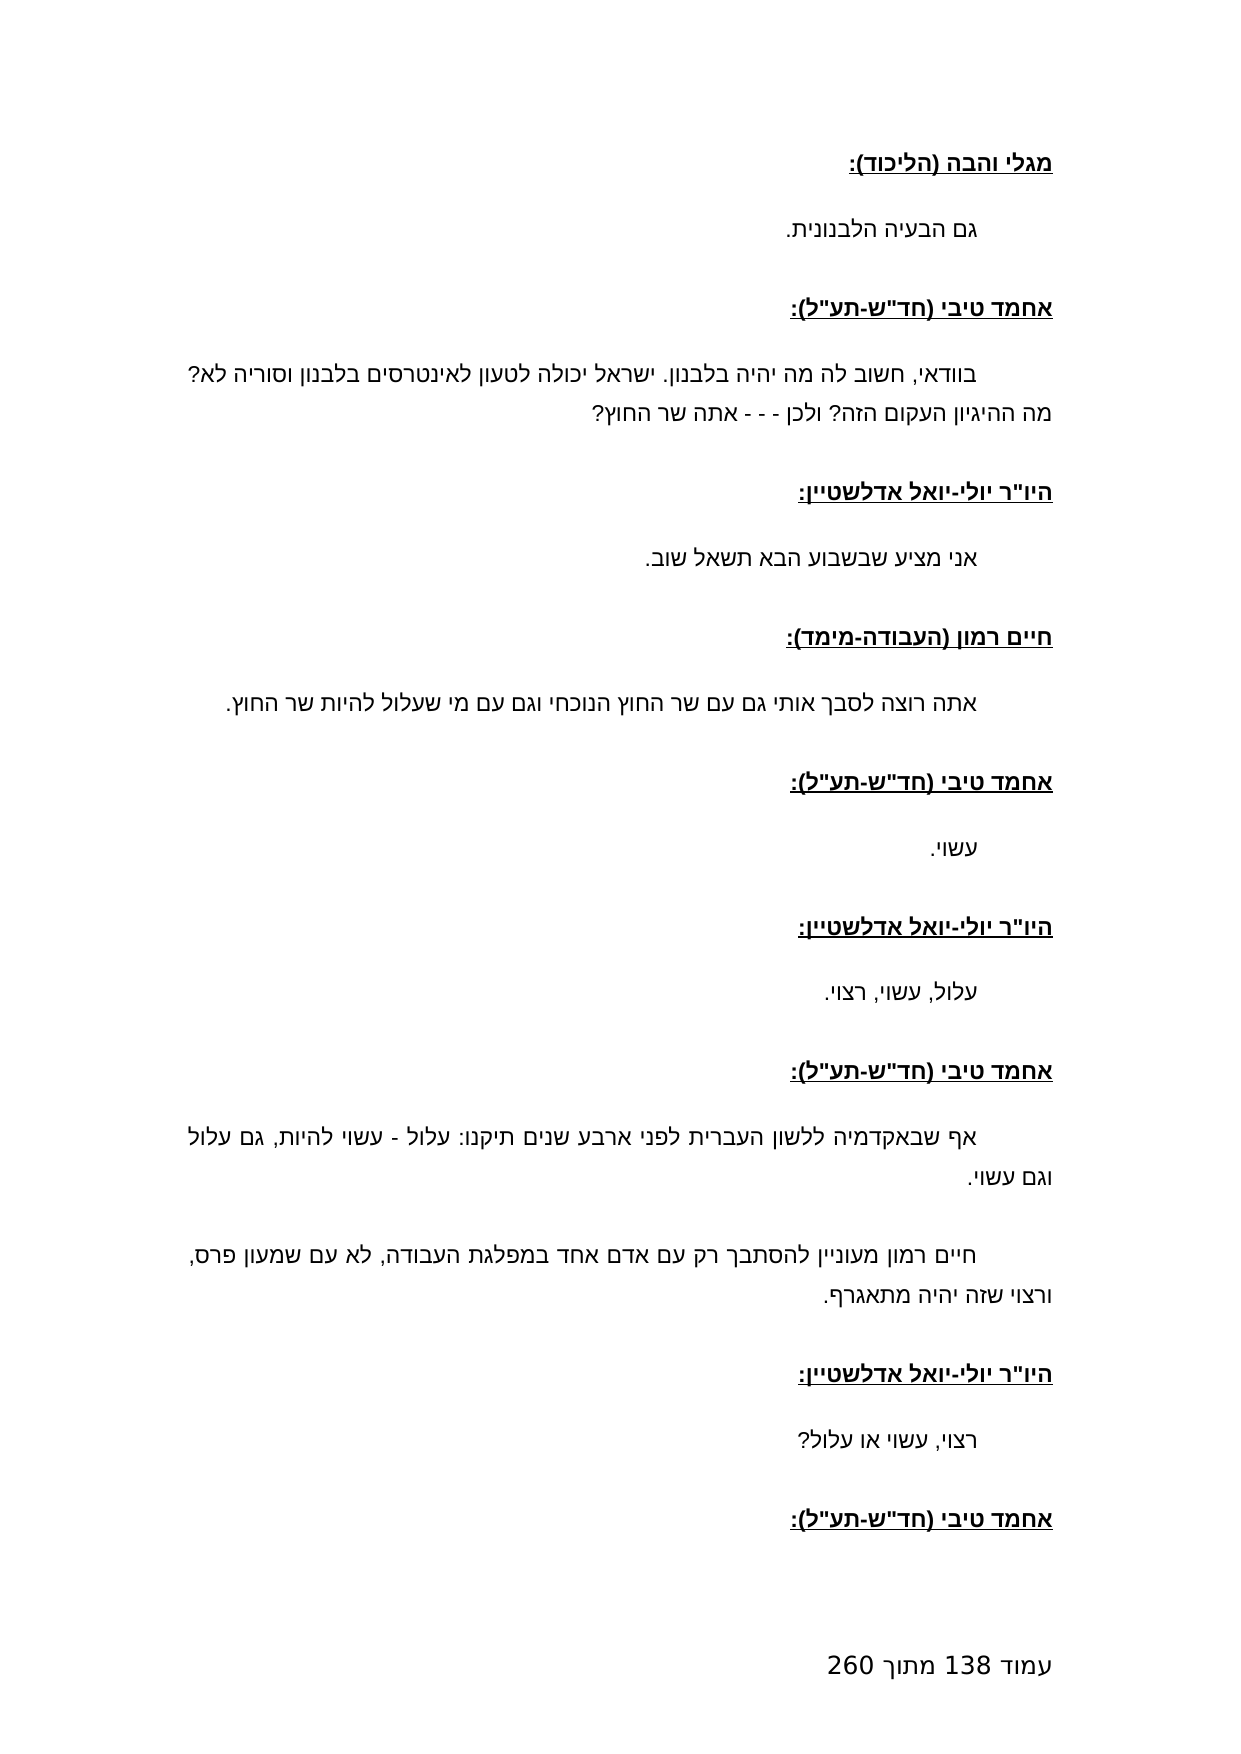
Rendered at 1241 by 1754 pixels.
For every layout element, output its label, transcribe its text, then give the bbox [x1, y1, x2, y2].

text חיים רמון (העבודה-מימד): [187, 624, 1053, 650]
text חיים רמון מעוניין להסתבך רק עם אדם אחד במפלגת העבודה, לא עם שמעון פרס, ורצוי שזה יהיה מתאגרף. [187, 1242, 1053, 1308]
text אני מציע שבשבוע הבא תשאל שוב. [187, 545, 1053, 571]
text אחמד טיבי (חד"ש-תע"ל): [187, 1058, 1053, 1084]
text אתה רוצה לסבך אותי גם עם שר החוץ הנוכחי וגם עם מי שעלול להיות שר החוץ. [187, 690, 1053, 716]
text היו"ר יולי-יואל אדלשטיין: [187, 479, 1053, 505]
text אחמד טיבי (חד"ש-תע"ל): [187, 295, 1053, 321]
text גם הבעיה הלבנונית. [187, 216, 1053, 242]
text עשוי. [187, 834, 1053, 861]
text רצוי, עשוי או עלול? [187, 1427, 1053, 1453]
text מגלי והבה (הליכוד): [187, 150, 1053, 176]
text אחמד טיבי (חד"ש-תע"ל): [187, 769, 1053, 795]
text היו"ר יולי-יואל אדלשטיין: [187, 1361, 1053, 1387]
text אחמד טיבי (חד"ש-תע"ל): [187, 1506, 1053, 1532]
text בוודאי, חשוב לה מה יהיה בלבנון. ישראל יכולה לטעון לאינטרסים בלבנון וסוריה לא? מה ההיגיון העקום הזה? ולכן - - - אתה שר החוץ? [187, 361, 1053, 426]
text אף שבאקדמיה ללשון העברית לפני ארבע שנים תיקנו: עלול - עשוי להיות, גם עלול וגם עשוי. [187, 1124, 1053, 1190]
text היו"ר יולי-יואל אדלשטיין: [187, 913, 1053, 940]
text עלול, עשוי, רצוי. [187, 979, 1053, 1006]
